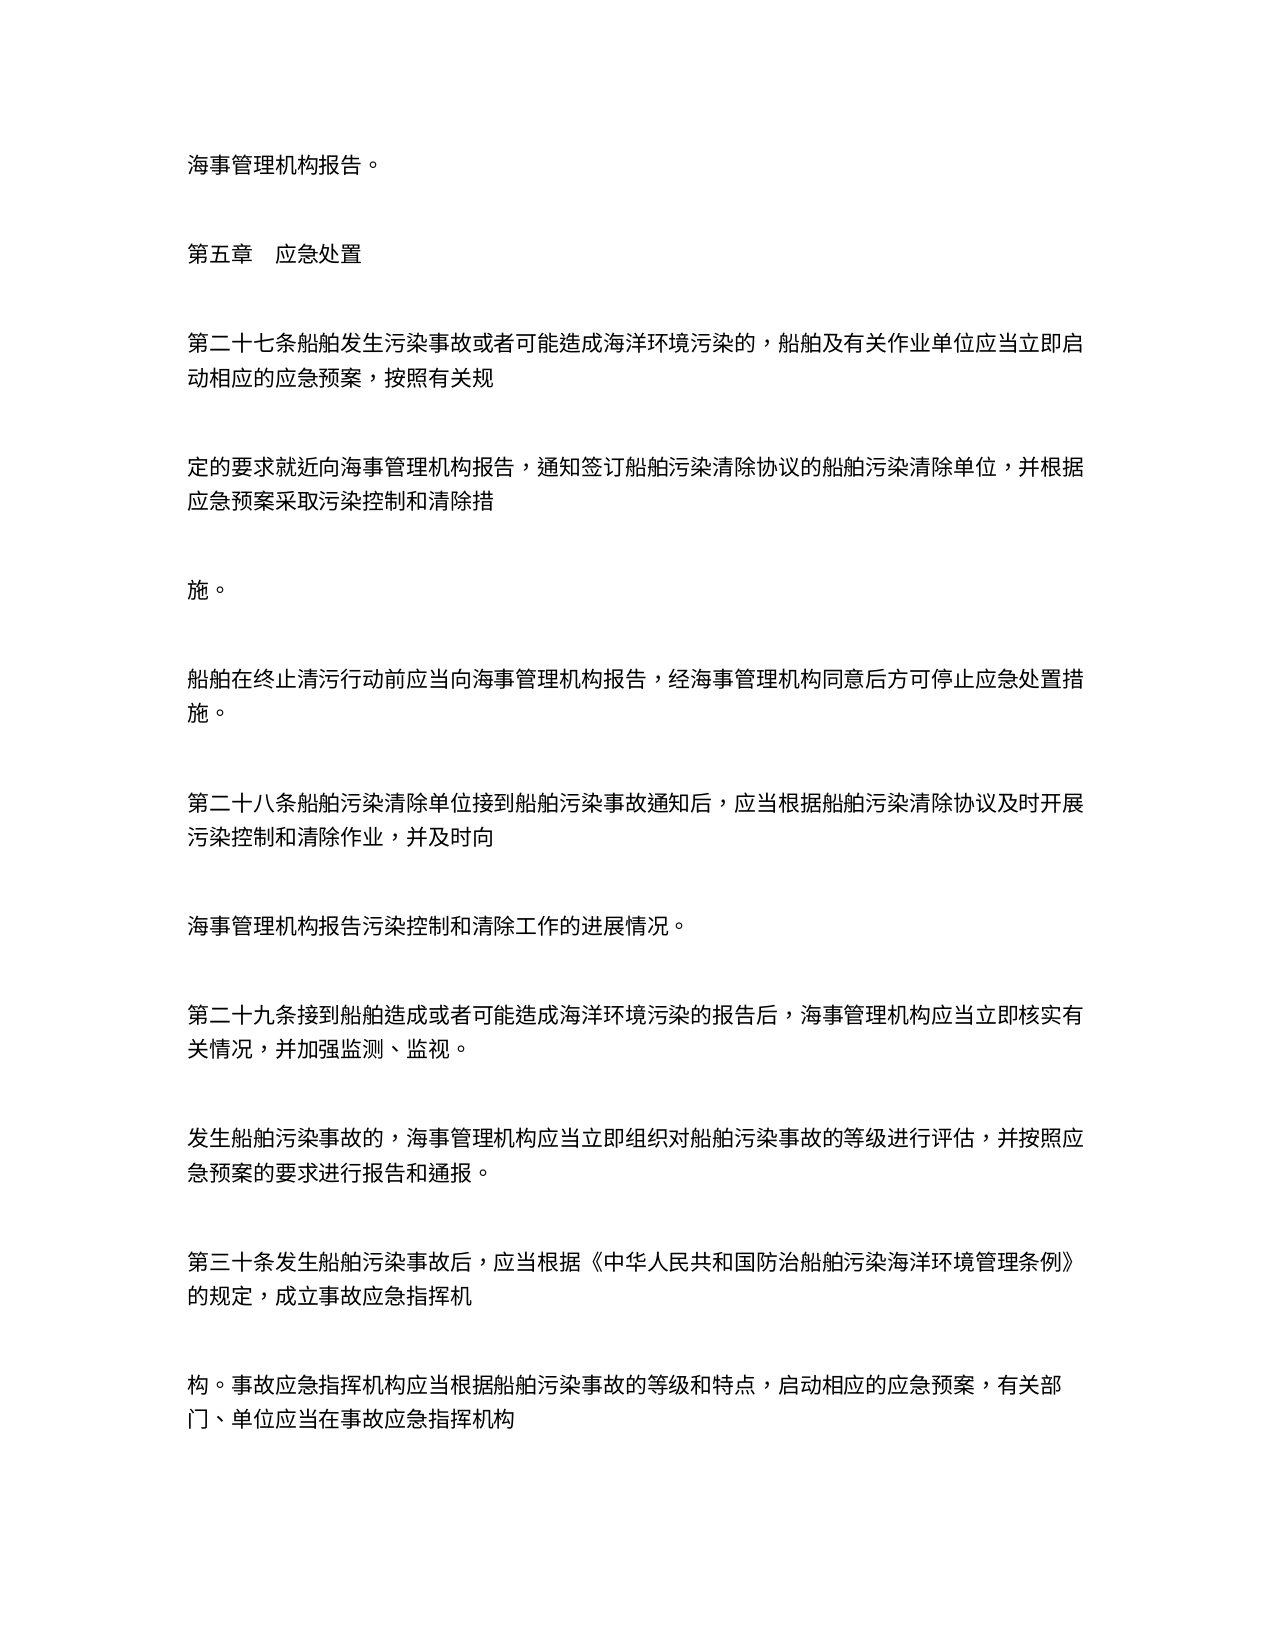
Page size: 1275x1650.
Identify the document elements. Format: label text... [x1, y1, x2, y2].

text 发生船舶污染事故的，海事管理机构应当立即组织对船舶污染事故的等级进行评估，并按照应急预案的要求进行报告和通报。 [187, 1123, 1087, 1221]
text 海事管理机构报告。 [187, 150, 1087, 214]
text 定的要求就近向海事管理机构报告，通知签订船舶污染清除协议的船舶污染清除单位，并根据应急预案采取污染控制和清除措 [187, 452, 1087, 550]
text 第二十七条船舶发生污染事故或者可能造成海洋环境污染的，船舶及有关作业单位应当立即启动相应的应急预案，按照有关规 [187, 328, 1087, 426]
text 第二十九条接到船舶造成或者可能造成海洋环境污染的报告后，海事管理机构应当立即核实有关情况，并加强监测、监视。 [187, 1000, 1087, 1098]
text 海事管理机构报告污染控制和清除工作的进展情况。 [187, 911, 1087, 975]
text 船舶在终止清污行动前应当向海事管理机构报告，经海事管理机构同意后方可停止应急处置措施。 [187, 664, 1087, 762]
text 第五章 应急处置 [187, 239, 1087, 303]
text 施。 [187, 575, 1087, 639]
text 第二十八条船舶污染清除单位接到船舶污染事故通知后，应当根据船舶污染清除协议及时开展污染控制和清除作业，并及时向 [187, 787, 1087, 886]
text 第三十条发生船舶污染事故后，应当根据《中华人民共和国防治船舶污染海洋环境管理条例》的规定，成立事故应急指挥机 [187, 1247, 1087, 1345]
text 构。事故应急指挥机构应当根据船舶污染事故的等级和特点，启动相应的应急预案，有关部门、单位应当在事故应急指挥机构 [187, 1370, 1087, 1468]
